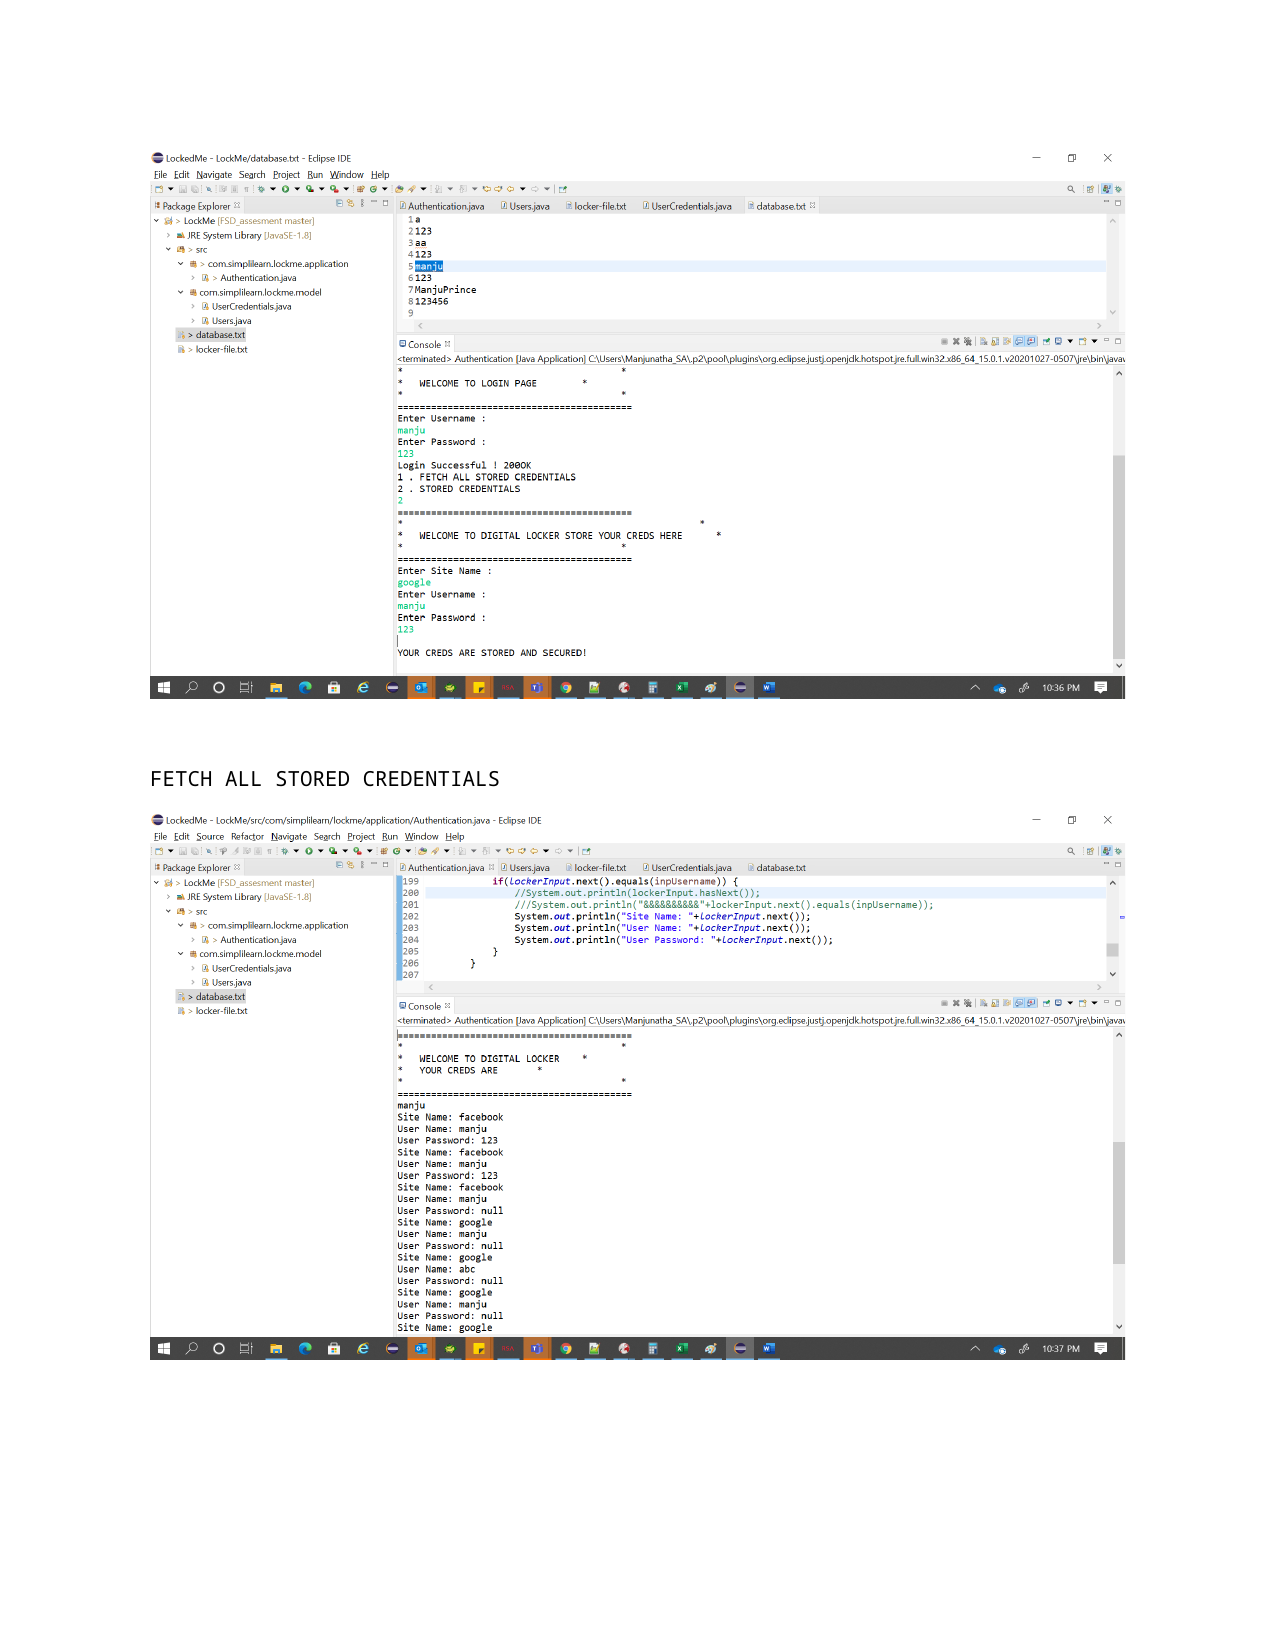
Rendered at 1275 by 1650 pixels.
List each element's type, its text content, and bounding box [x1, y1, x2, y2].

picture [150, 150, 1125, 699]
text FETCH ALL STORED CREDENTIALS [150, 764, 1125, 793]
picture [150, 811, 1125, 1360]
